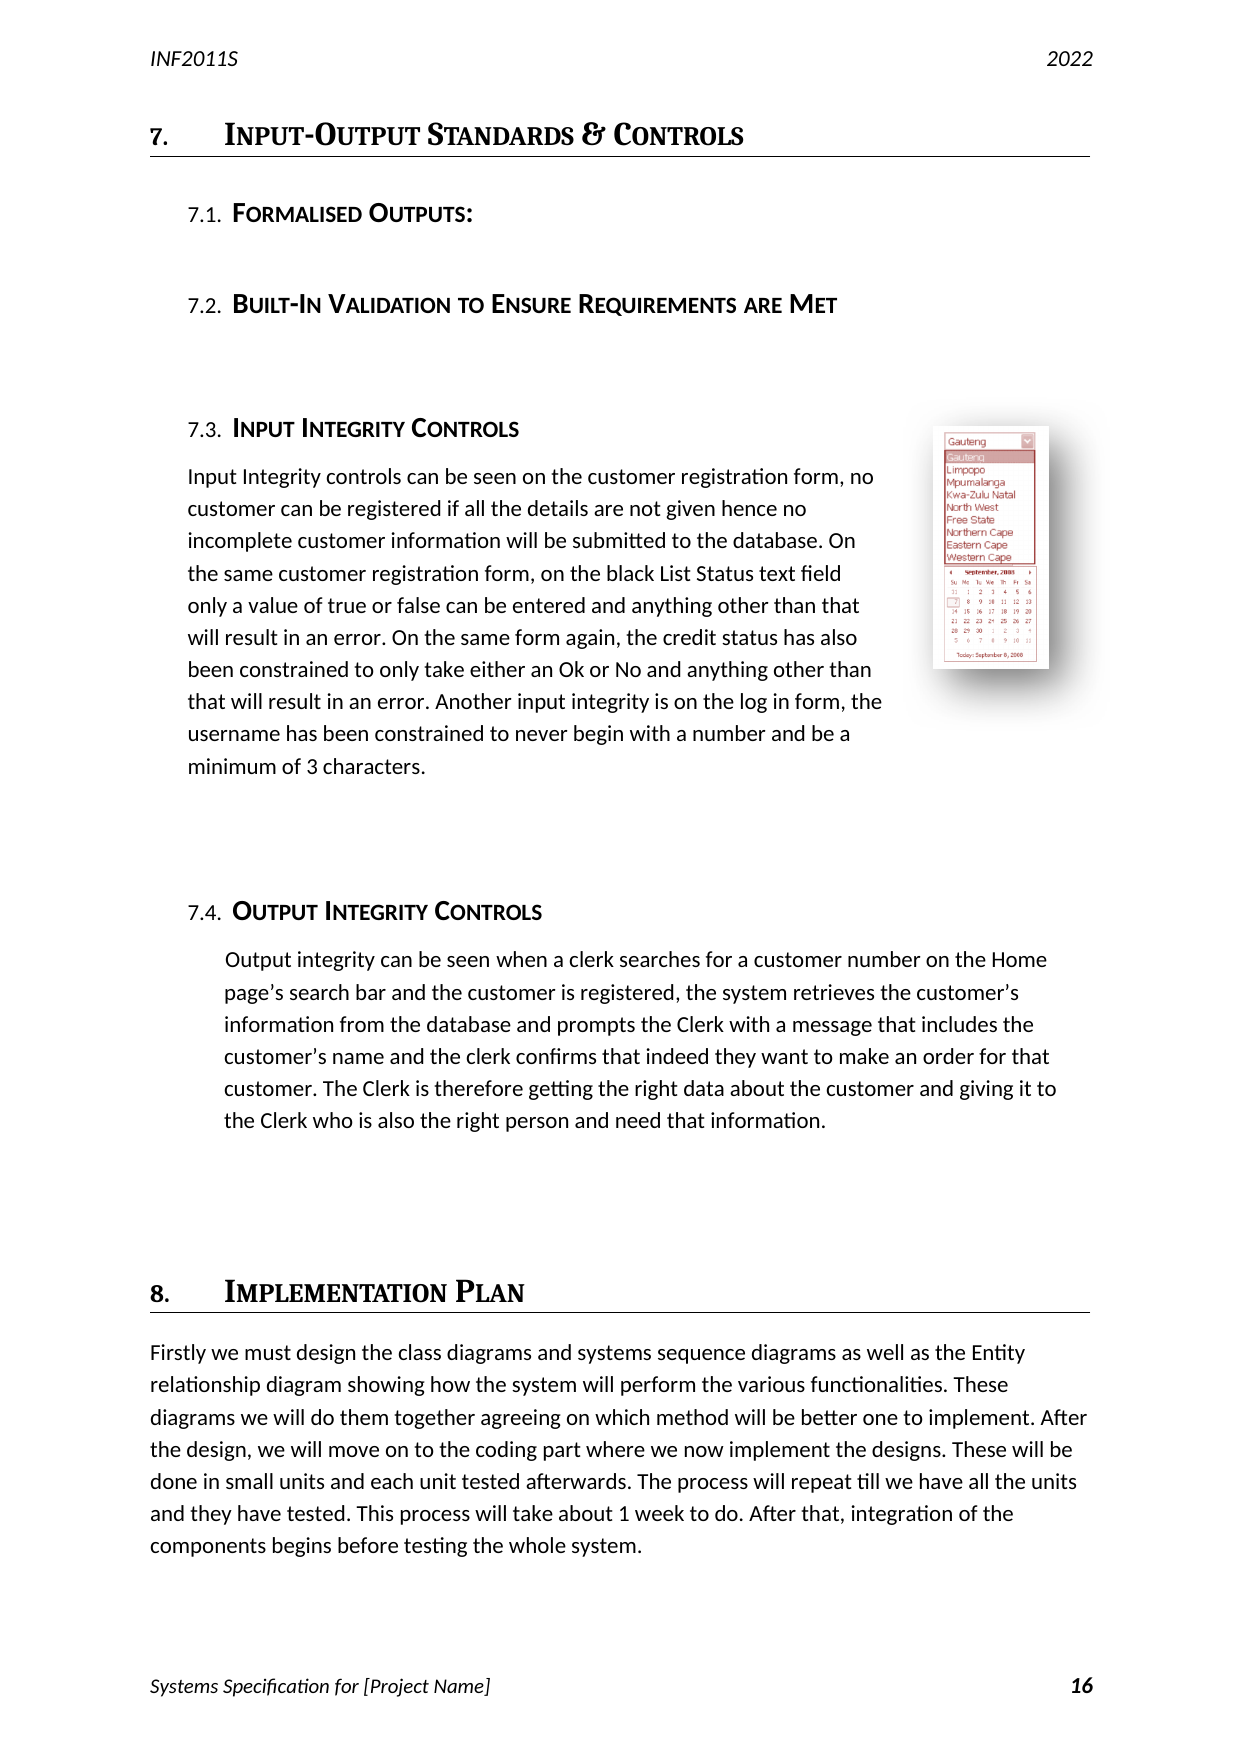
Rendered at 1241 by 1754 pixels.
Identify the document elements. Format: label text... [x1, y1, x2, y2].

subtitle Input Integrity Controls [187, 409, 1090, 444]
text Input Integrity controls can be seen on the customer registration form, no customer can be registered if all the details are not given hence no incomplete customer information will be submitted to the database. On the same customer registration form, on the black List Status text field only a value of true or false can be entered and anything other than that will result in an error. On the same form again, the credit status has also been constrained to only take either an Ok or No and anything other than that will result in an error. Another input integrity is on the log in form, the username has been constrained to never begin with a number and be a minimum of 3 characters. [187, 462, 1090, 780]
text Firstly we must design the class diagrams and systems sequence diagrams as well as the Entity relationship diagram showing how the system will perform the various functionalities. These diagrams we will do them together agreeing on which method will be better one to implement. After the design, we will move on to the coding part where we now implement the designs. These will be done in small units and each unit tested afterwards. The process will repeat till we have all the units and they have tested. This process will take about 1 week to do. After that, integration of the components begins before testing the whole system. [150, 1338, 1090, 1559]
subtitle Input-Output Standards & Controls [150, 116, 1090, 156]
text Output integrity can be seen when a clerk searches for a customer number on the Home page’s search bar and the customer is registered, the system retrieves the customer’s information from the database and prompts the Clerk with a message that includes the customer’s name and the clerk confirms that indeed they want to make an order for that customer. The Clerk is therefore getting the right data about the customer and giving it to the Clerk who is also the right person and need that information. [224, 946, 1090, 1134]
subtitle Formalised Outputs: [187, 194, 1090, 230]
subtitle Output Integrity Controls [187, 892, 1090, 928]
subtitle Implementation Plan [150, 1272, 1090, 1312]
subtitle Built-In Validation to Ensure Requirements are Met [187, 286, 1090, 321]
